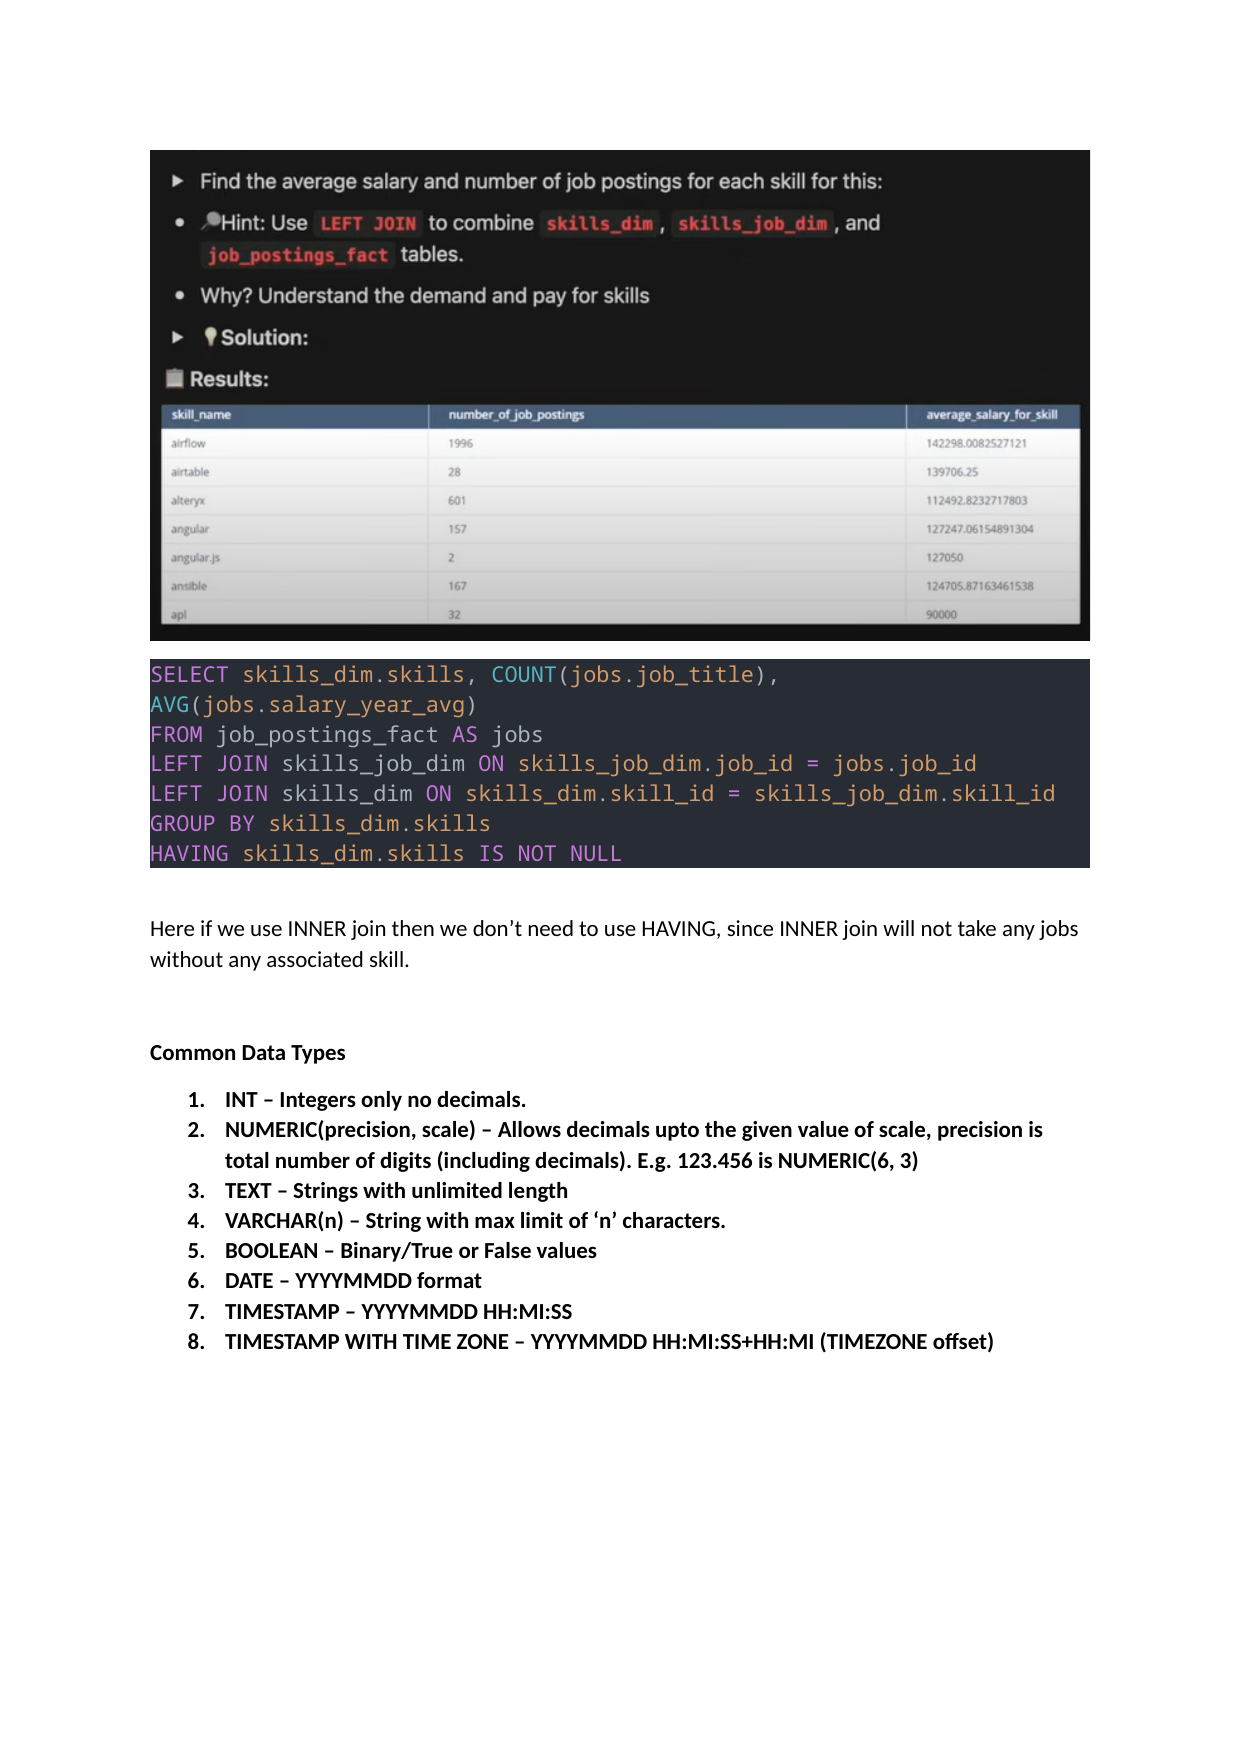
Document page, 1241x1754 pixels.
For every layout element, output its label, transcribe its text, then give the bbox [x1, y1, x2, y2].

list NUMERIC(precision, scale) – Allows decimals upto the given value of scale, precision is total number of digits (including decimals). E.g. 123.456 is NUMERIC(6, 3) [187, 1116, 1090, 1174]
picture [150, 150, 1091, 641]
text HAVING skills_dim.skills IS NOT NULL [150, 838, 1090, 868]
list TEXT – Strings with unlimited length [187, 1176, 1090, 1204]
text GROUP BY skills_dim.skills [150, 808, 1090, 838]
text LEFT JOIN skills_dim ON skills_dim.skill_id = skills_job_dim.skill_id [150, 778, 1090, 808]
list DATE – YYYYMMDD format [187, 1267, 1090, 1294]
text SELECT skills_dim.skills, COUNT(jobs.job_title), AVG(jobs.salary_year_avg) [150, 659, 1090, 719]
text FROM job_postings_fact AS jobs [150, 719, 1090, 748]
text Here if we use INNER join then we don’t need to use HAVING, since INNER join will not take any jobs without any associated skill. [150, 914, 1090, 973]
text Common Data Types [150, 1038, 1090, 1066]
text LEFT JOIN skills_job_dim ON skills_job_dim.job_id = jobs.job_id [150, 748, 1090, 778]
list VARCHAR(n) – String with max limit of ‘n’ characters. [187, 1206, 1090, 1234]
list INT – Integers only no decimals. [187, 1085, 1090, 1113]
list BOOLEAN – Binary/True or False values [187, 1236, 1090, 1264]
list TIMESTAMP – YYYYMMDD HH:MI:SS [187, 1297, 1090, 1325]
list TIMESTAMP WITH TIME ZONE – YYYYMMDD HH:MI:SS+HH:MI (TIMEZONE offset) [187, 1327, 1090, 1355]
